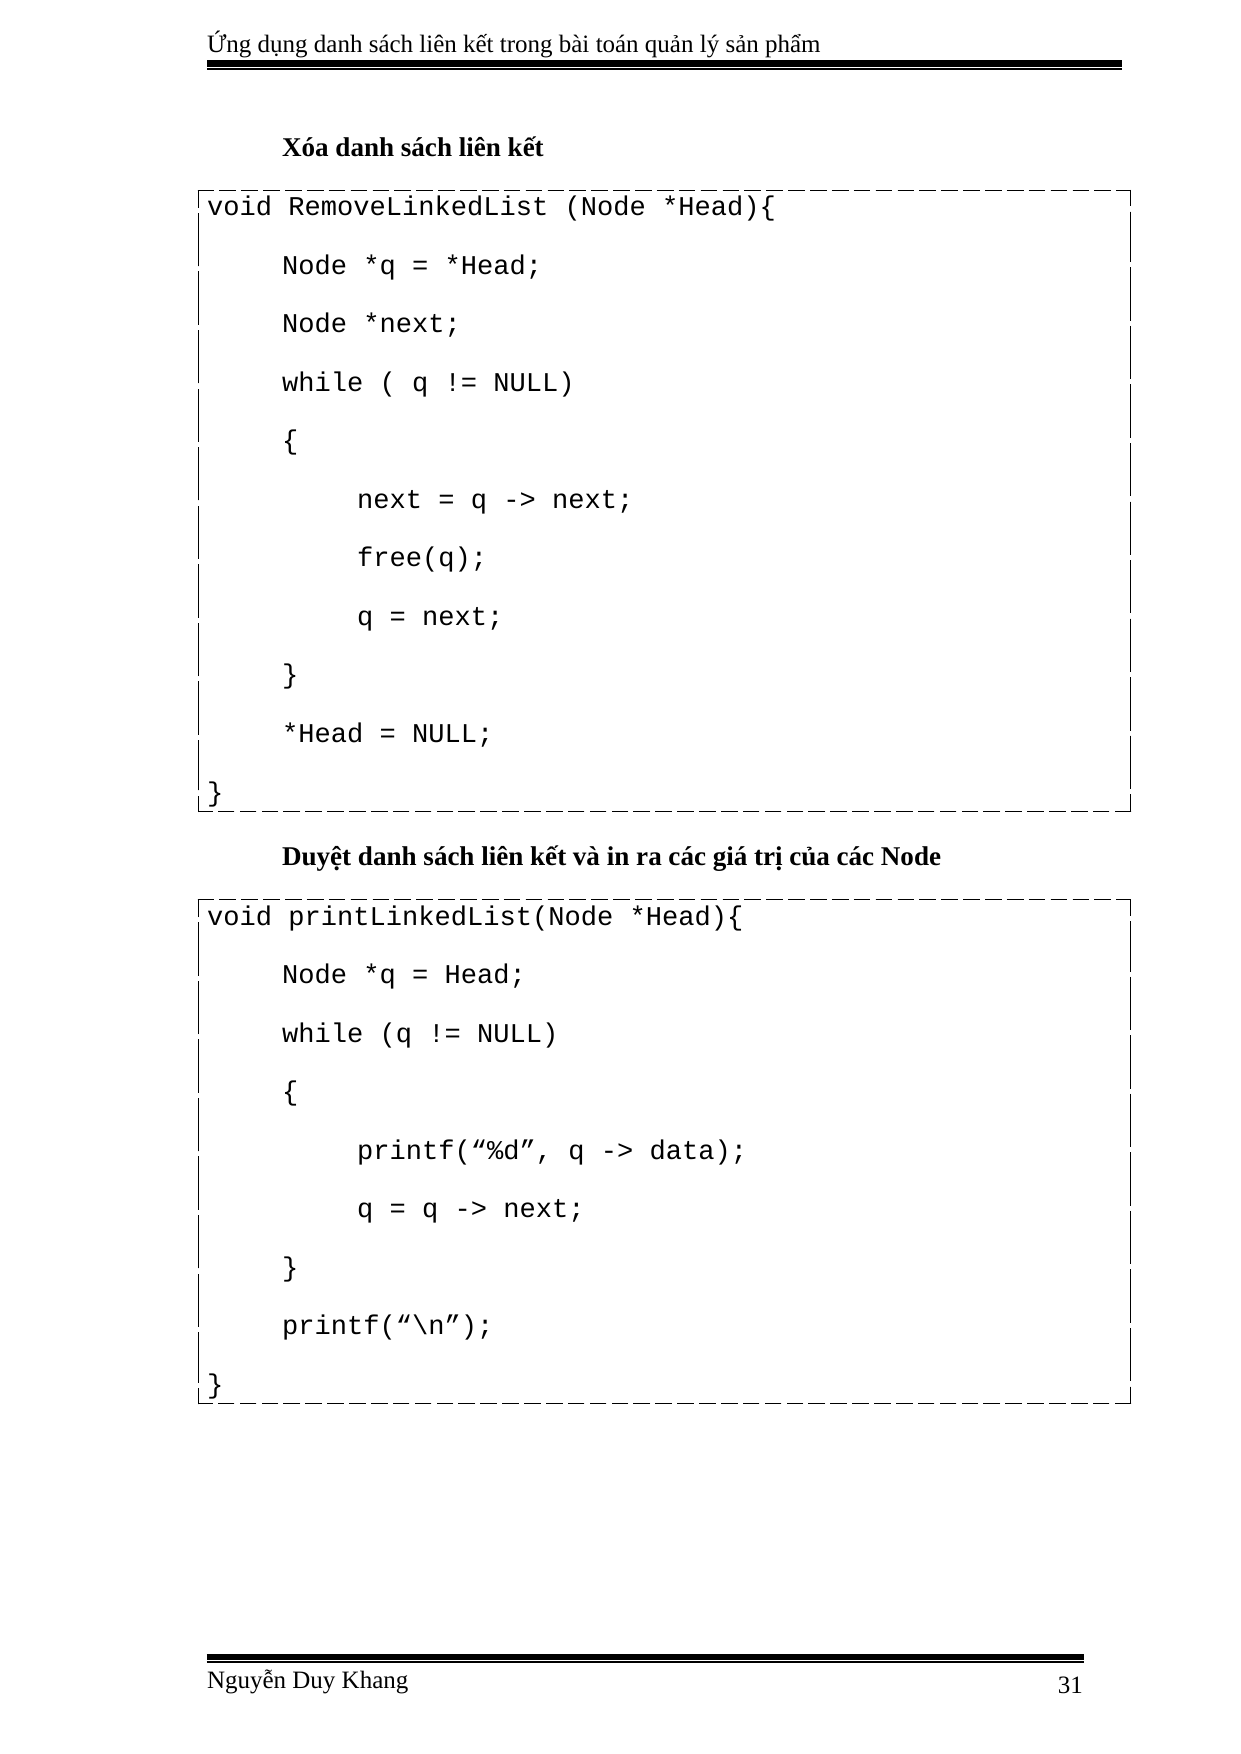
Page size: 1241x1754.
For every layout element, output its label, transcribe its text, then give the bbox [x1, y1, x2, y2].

text Node *next; [197, 307, 1131, 341]
text while (q != NULL) [197, 1016, 1131, 1050]
text void RemoveLinkedList (Node *Head){ [197, 190, 1131, 224]
text void printLinkedList(Node *Head){ [197, 899, 1131, 933]
text { [197, 424, 1131, 458]
text printf(“\n”); [197, 1309, 1131, 1343]
text } [197, 658, 1131, 692]
text { [197, 1075, 1131, 1109]
text Xóa danh sách liên kết [207, 131, 1122, 162]
text while ( q != NULL) [197, 365, 1131, 399]
text Duyệt danh sách liên kết và in ra các giá trị của các Node [207, 840, 1122, 871]
text } [197, 775, 1131, 812]
text q = next; [197, 599, 1131, 633]
text } [197, 1250, 1131, 1284]
text *Head = NULL; [197, 717, 1131, 751]
text } [197, 1367, 1131, 1404]
text next = q -> next; [197, 482, 1131, 516]
text Node *q = *Head; [197, 248, 1131, 282]
text free(q); [197, 541, 1131, 575]
text q = q -> next; [197, 1192, 1131, 1226]
text Node *q = Head; [197, 958, 1131, 992]
text printf(“%d”, q -> data); [197, 1133, 1131, 1167]
